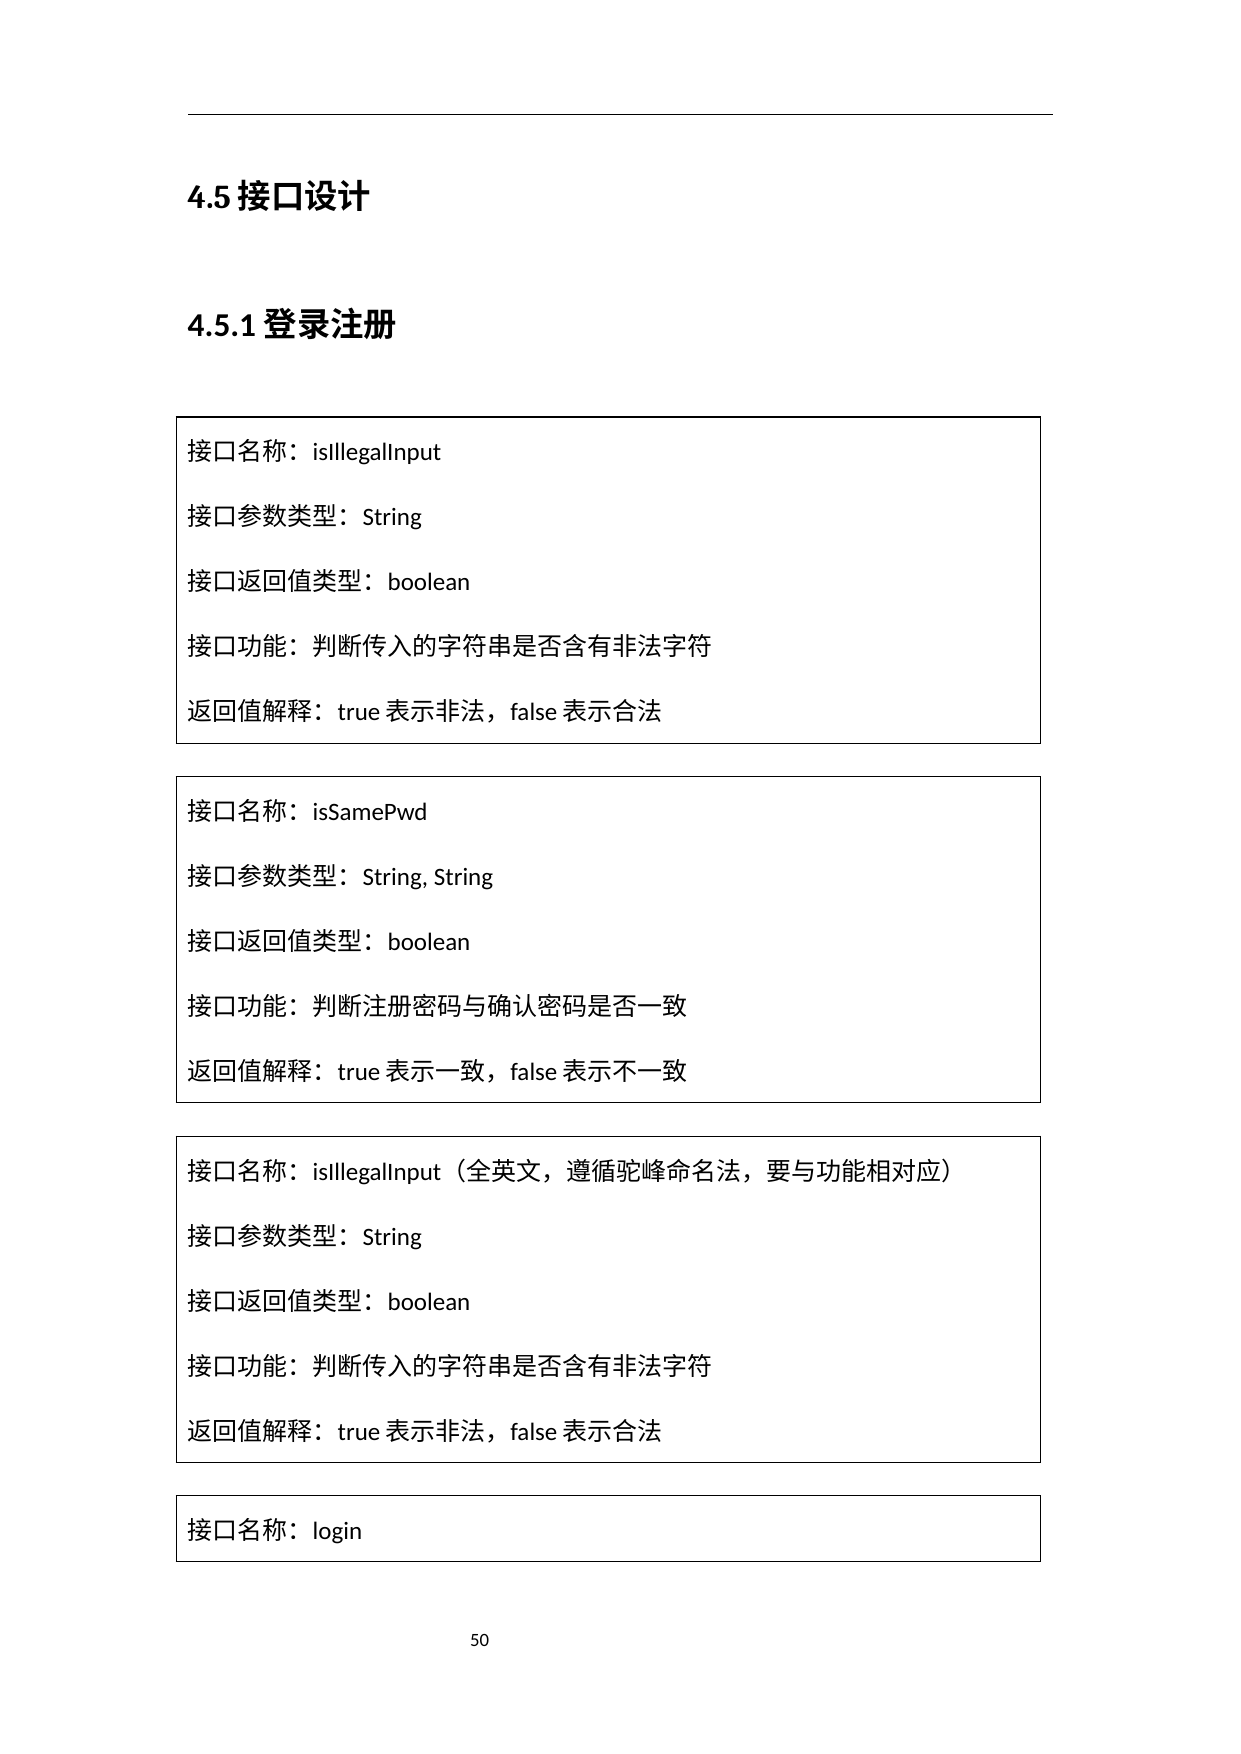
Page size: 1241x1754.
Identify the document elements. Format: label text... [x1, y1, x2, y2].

table_header 接口名称：isIllegalInput 接口参数类型：String 接口返回值类型：boolean 接口功能：判断传入的字符串是否含有非法字符 返回值解释：true表示非法，false表示合法 [177, 418, 1040, 742]
table_header 接口名称：isIllegalInput（全英文，遵循驼峰命名法，要与功能相对应） 接口参数类型：String 接口返回值类型：boolean 接口功能：判断传入的字符串是否含有非法字符 返回值解释：true表示非法，false表示合法 [177, 1137, 1040, 1462]
subtitle 4.5.1 登录注册 [187, 289, 1053, 354]
subtitle 4.5接口设计 [187, 162, 1053, 227]
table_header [177, 1496, 1040, 1561]
table_header 接口名称：isSamePwd 接口参数类型：String, String 接口返回值类型：boolean 接口功能：判断注册密码与确认密码是否一致 返回值解释：true表示一致，false表示不一致 [177, 777, 1040, 1102]
